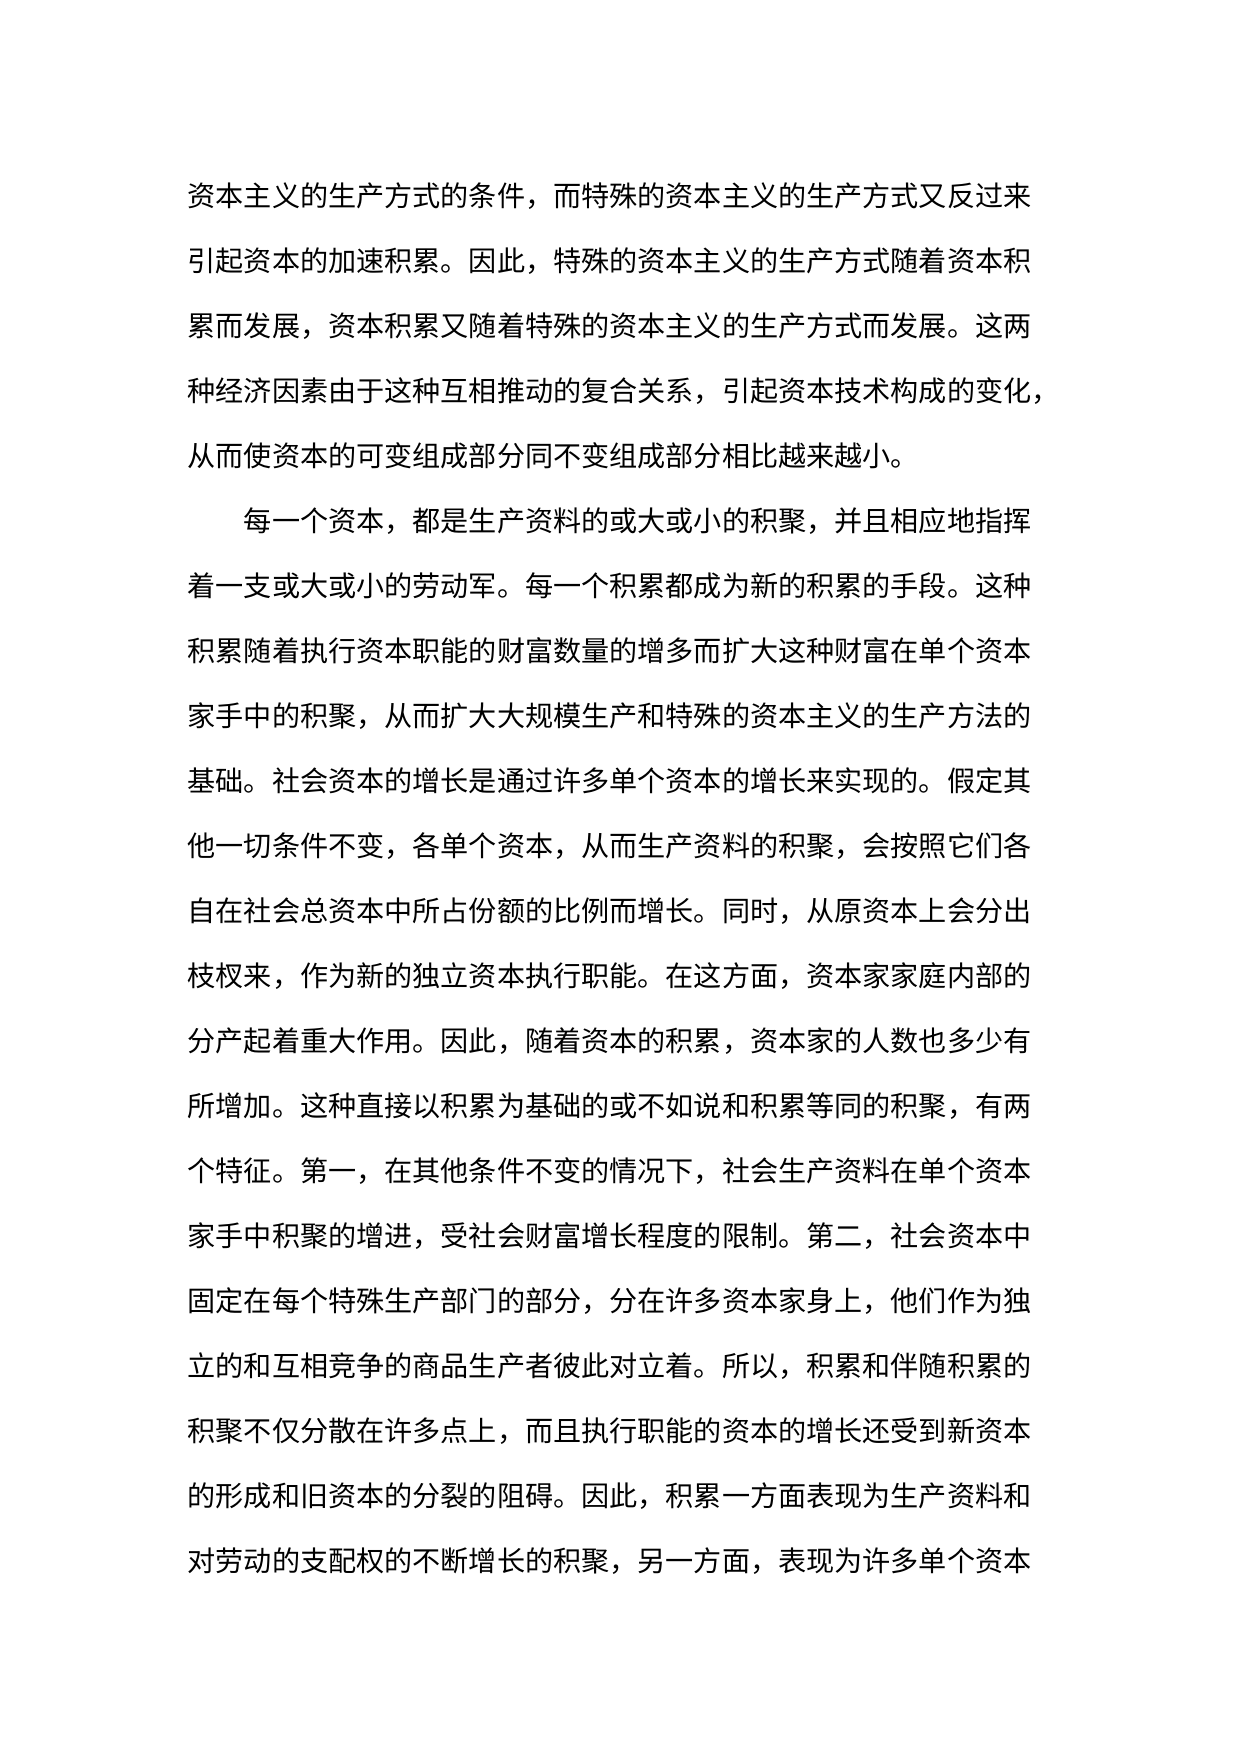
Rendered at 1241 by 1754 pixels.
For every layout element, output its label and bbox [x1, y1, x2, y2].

text [187, 162, 1053, 1592]
